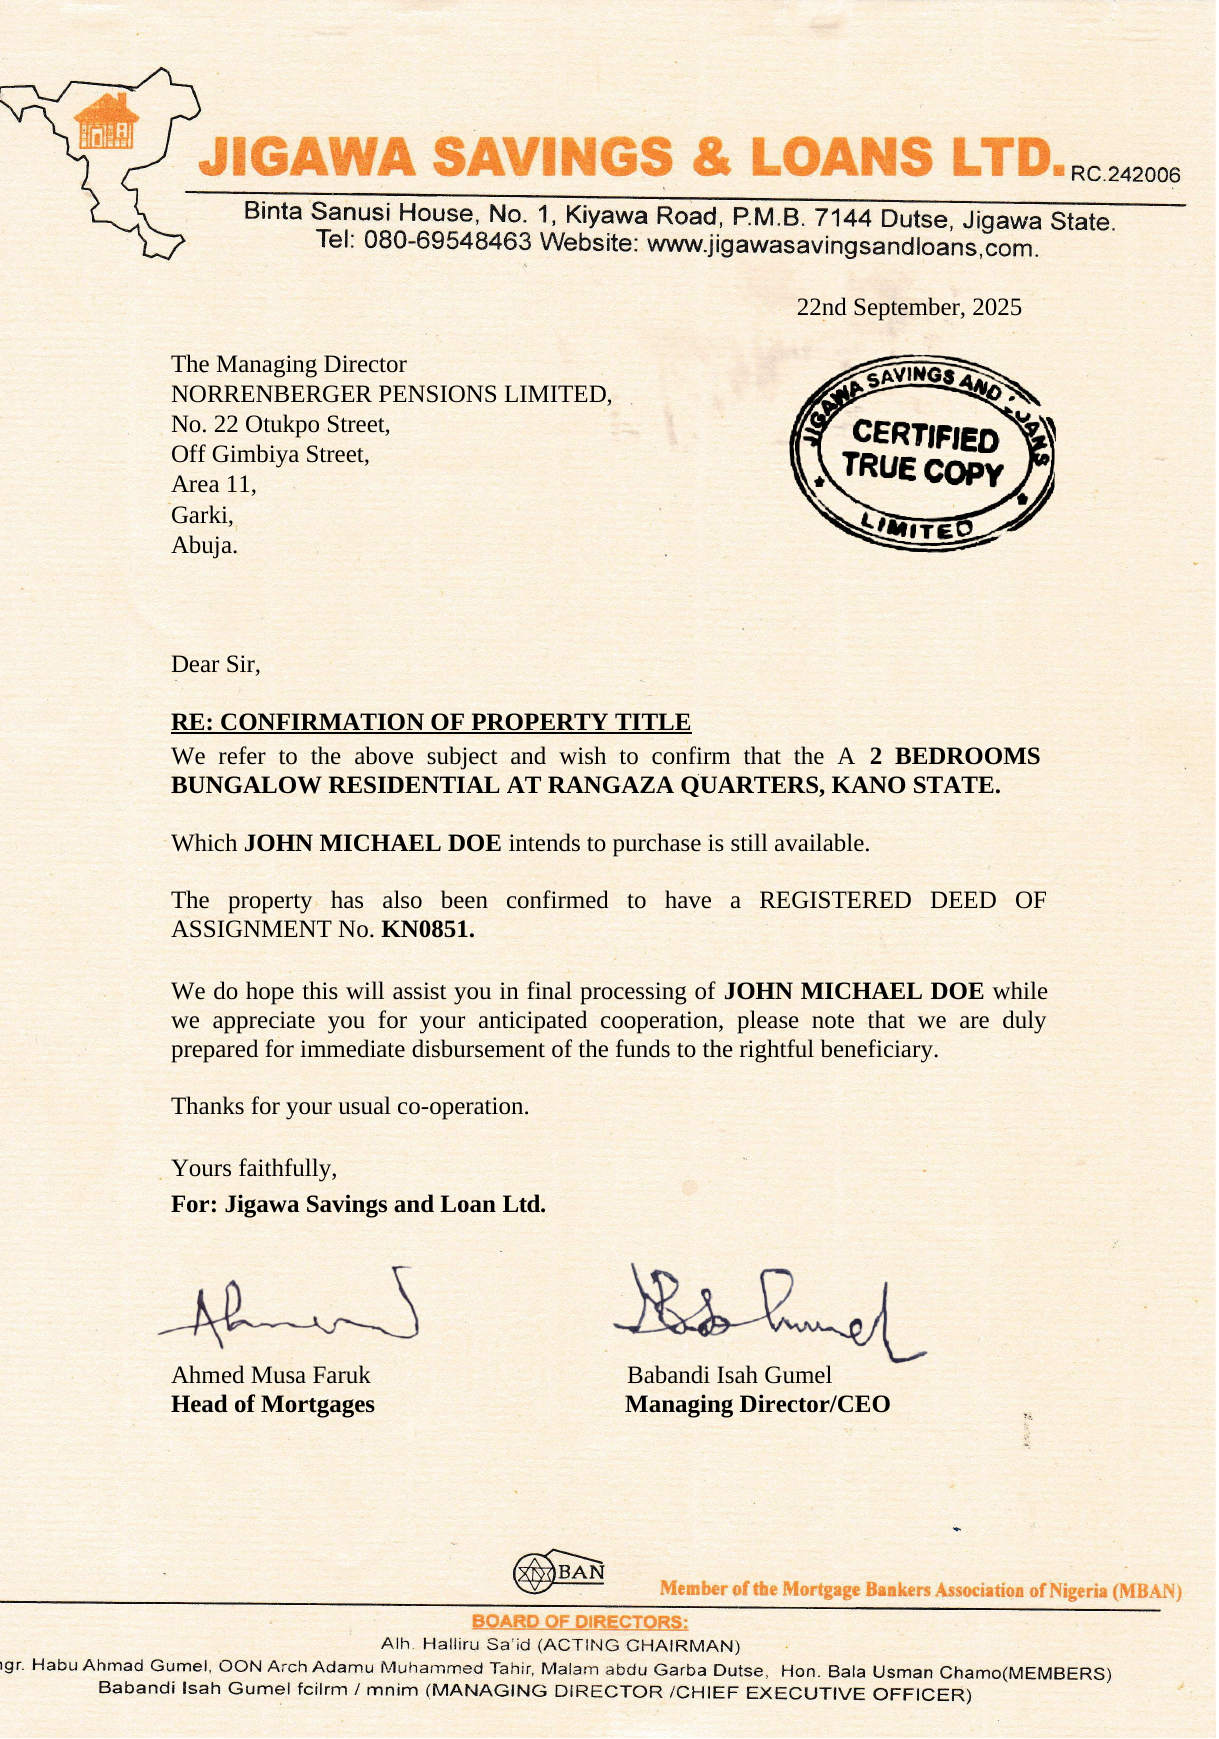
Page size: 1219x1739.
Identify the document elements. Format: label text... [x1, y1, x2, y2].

text We refer to the above subject and wish to confirm that the A 2 BEDROOMS BUNGALOW RESIDENTIAL AT RANGAZA QUARTERS, KANO STATE. [171, 741, 1041, 799]
text Garki, [171, 500, 651, 528]
text No. 22 Otukpo Street, [171, 409, 651, 438]
text Which JOHN MICHAEL DOE intends to purchase is still available. [171, 828, 1036, 856]
text Dear Sir, [171, 649, 612, 678]
text Abuja. [171, 530, 651, 558]
text Yours faithfully, [171, 1153, 544, 1182]
picture [0, 0, 1216, 1738]
text 22nd September, 2025 [696, 292, 1048, 320]
text Area 11, [171, 469, 651, 498]
text The Managing Director [171, 349, 651, 378]
text Off Gimbiya Street, [171, 439, 651, 468]
subtitle For: Jigawa Savings and Loan Ltd. [171, 1186, 1048, 1219]
text We do hope this will assist you in final processing of JOHN MICHAEL DOE while we appreciate you for your anticipated cooperation, please note that we are duly prepared for immediate disbursement of the funds to the rightful beneficiary. [171, 976, 1048, 1062]
title Ahmed Musa Faruk Babandi Isah Gumel [171, 1360, 1048, 1389]
text NORRENBERGER PENSIONS LIMITED, [171, 379, 651, 408]
subtitle RE: CONFIRMATION OF PROPERTY TITLE [171, 707, 1048, 736]
text The property has also been confirmed to have a REGISTERED DEED OF ASSIGNMENT No. KN0851. [171, 885, 1048, 943]
title Head of Mortgages Managing Director/CEO [171, 1389, 1048, 1418]
text Thanks for your usual co-operation. [171, 1091, 1048, 1120]
